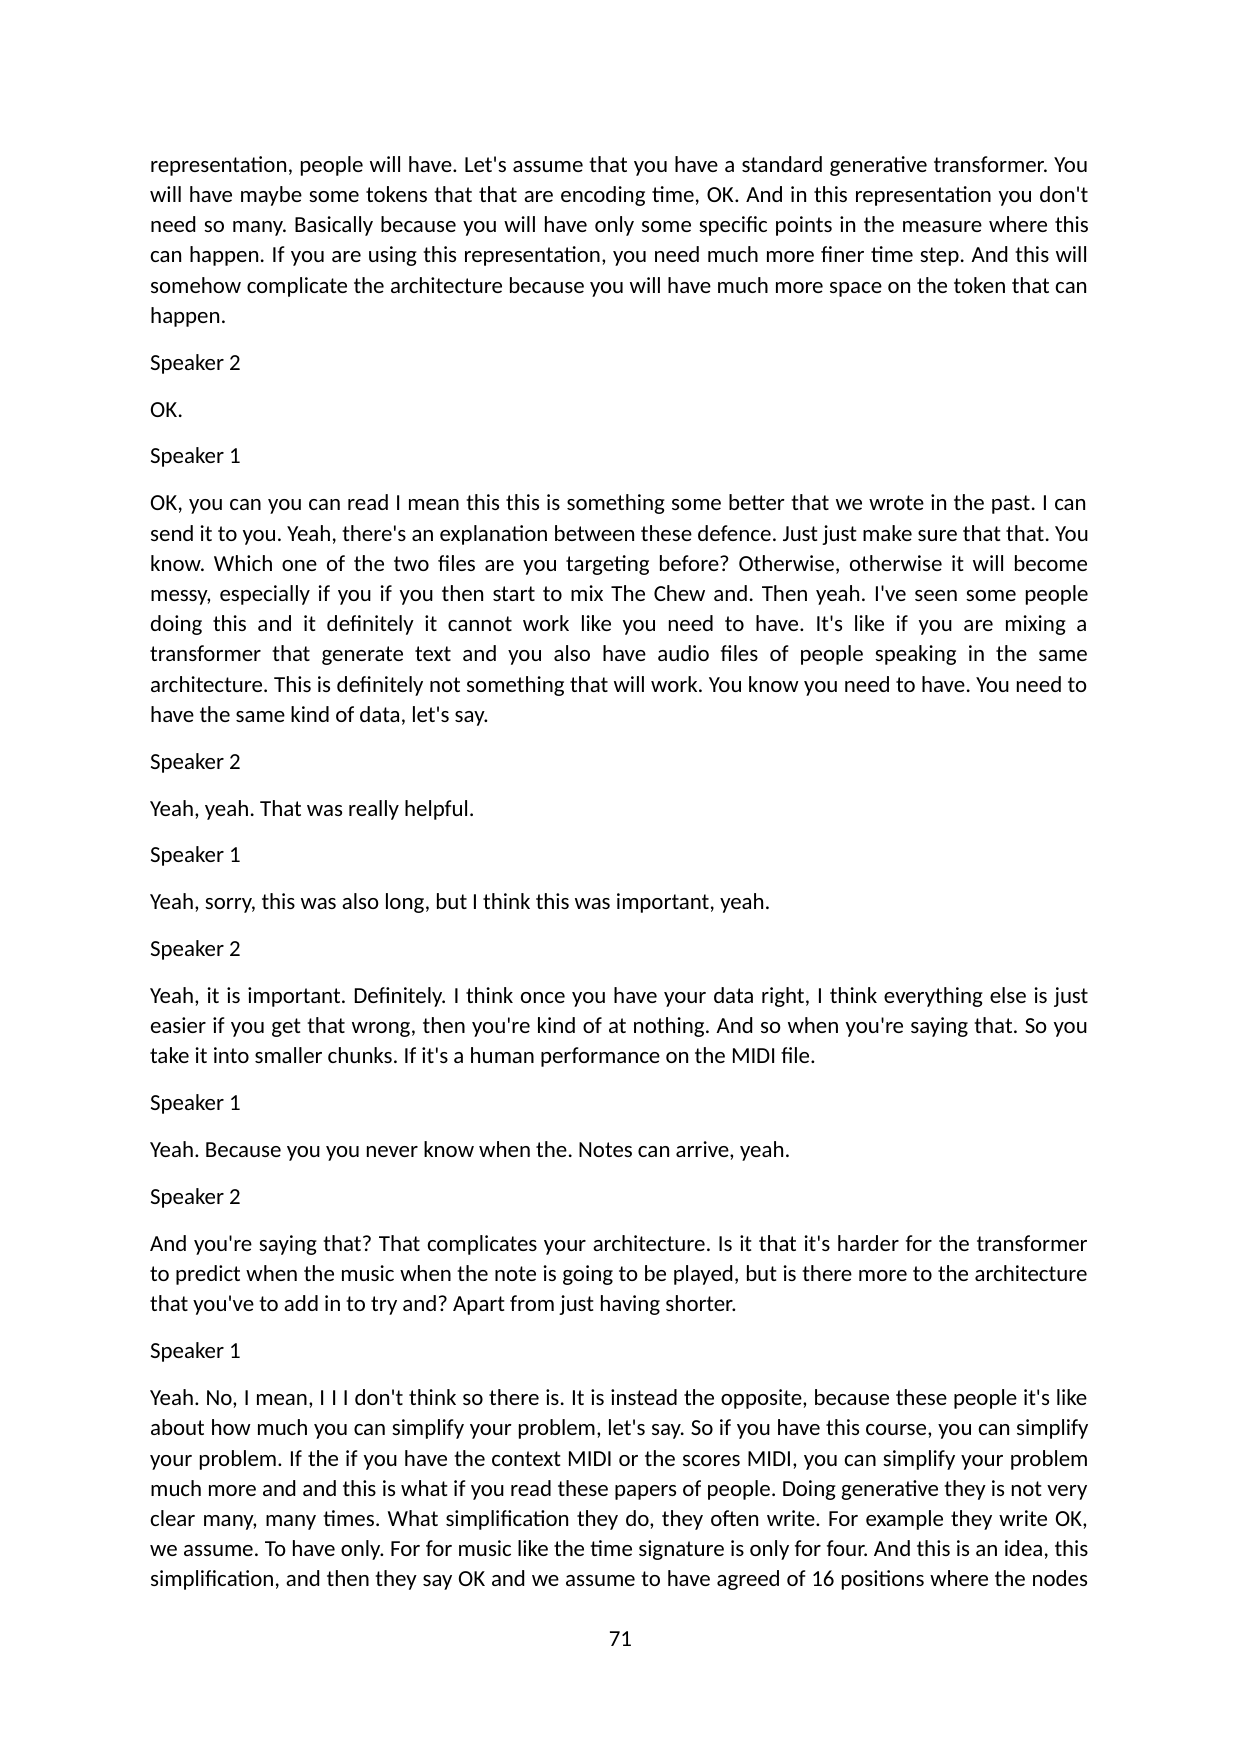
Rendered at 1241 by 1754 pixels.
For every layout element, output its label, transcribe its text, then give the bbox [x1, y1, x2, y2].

text Speaker 1 [150, 1088, 1090, 1117]
text Yeah, yeah. That was really helpful. [150, 794, 1090, 822]
text OK. [150, 395, 1090, 423]
text Yeah. Because you you never know when the. Notes can arrive, yeah. [150, 1135, 1090, 1163]
text Speaker 1 [150, 841, 1090, 869]
text Speaker 2 [150, 747, 1090, 775]
text Yeah, sorry, this was also long, but I think this was important, yeah. [150, 887, 1090, 916]
text Yeah, it is important. Definitely. I think once you have your data right, I think everything else is just easier if you get that wrong, then you're kind of at nothing. And so when you're saying that. So you take it into smaller chunks. If it's a human performance on the MIDI file. [150, 981, 1090, 1070]
text Speaker 2 [150, 1182, 1090, 1210]
text And you're saying that? That complicates your architecture. Is it that it's harder for the transformer to predict when the music when the note is going to be played, but is there more to the architecture that you've to add in to try and? Apart from just having shorter. [150, 1229, 1090, 1318]
text Speaker 2 [150, 348, 1090, 376]
text OK, you can you can read I mean this this is something some better that we wrote in the past. I can send it to you. Yeah, there's an explanation between these defence. Just just make sure that that. You know. Which one of the two files are you targeting before? Otherwise, otherwise it will become messy, especially if you if you then start to mix The Chew and. Then yeah. I've seen some people doing this and it definitely it cannot work like you need to have. It's like if you are mixing a transformer that generate text and you also have audio files of people speaking in the same architecture. This is definitely not something that will work. You know you need to have. You need to have the same kind of data, let's say. [150, 488, 1090, 728]
text Speaker 2 [150, 934, 1090, 962]
text Speaker 1 [150, 1336, 1090, 1364]
text Speaker 1 [150, 442, 1090, 470]
